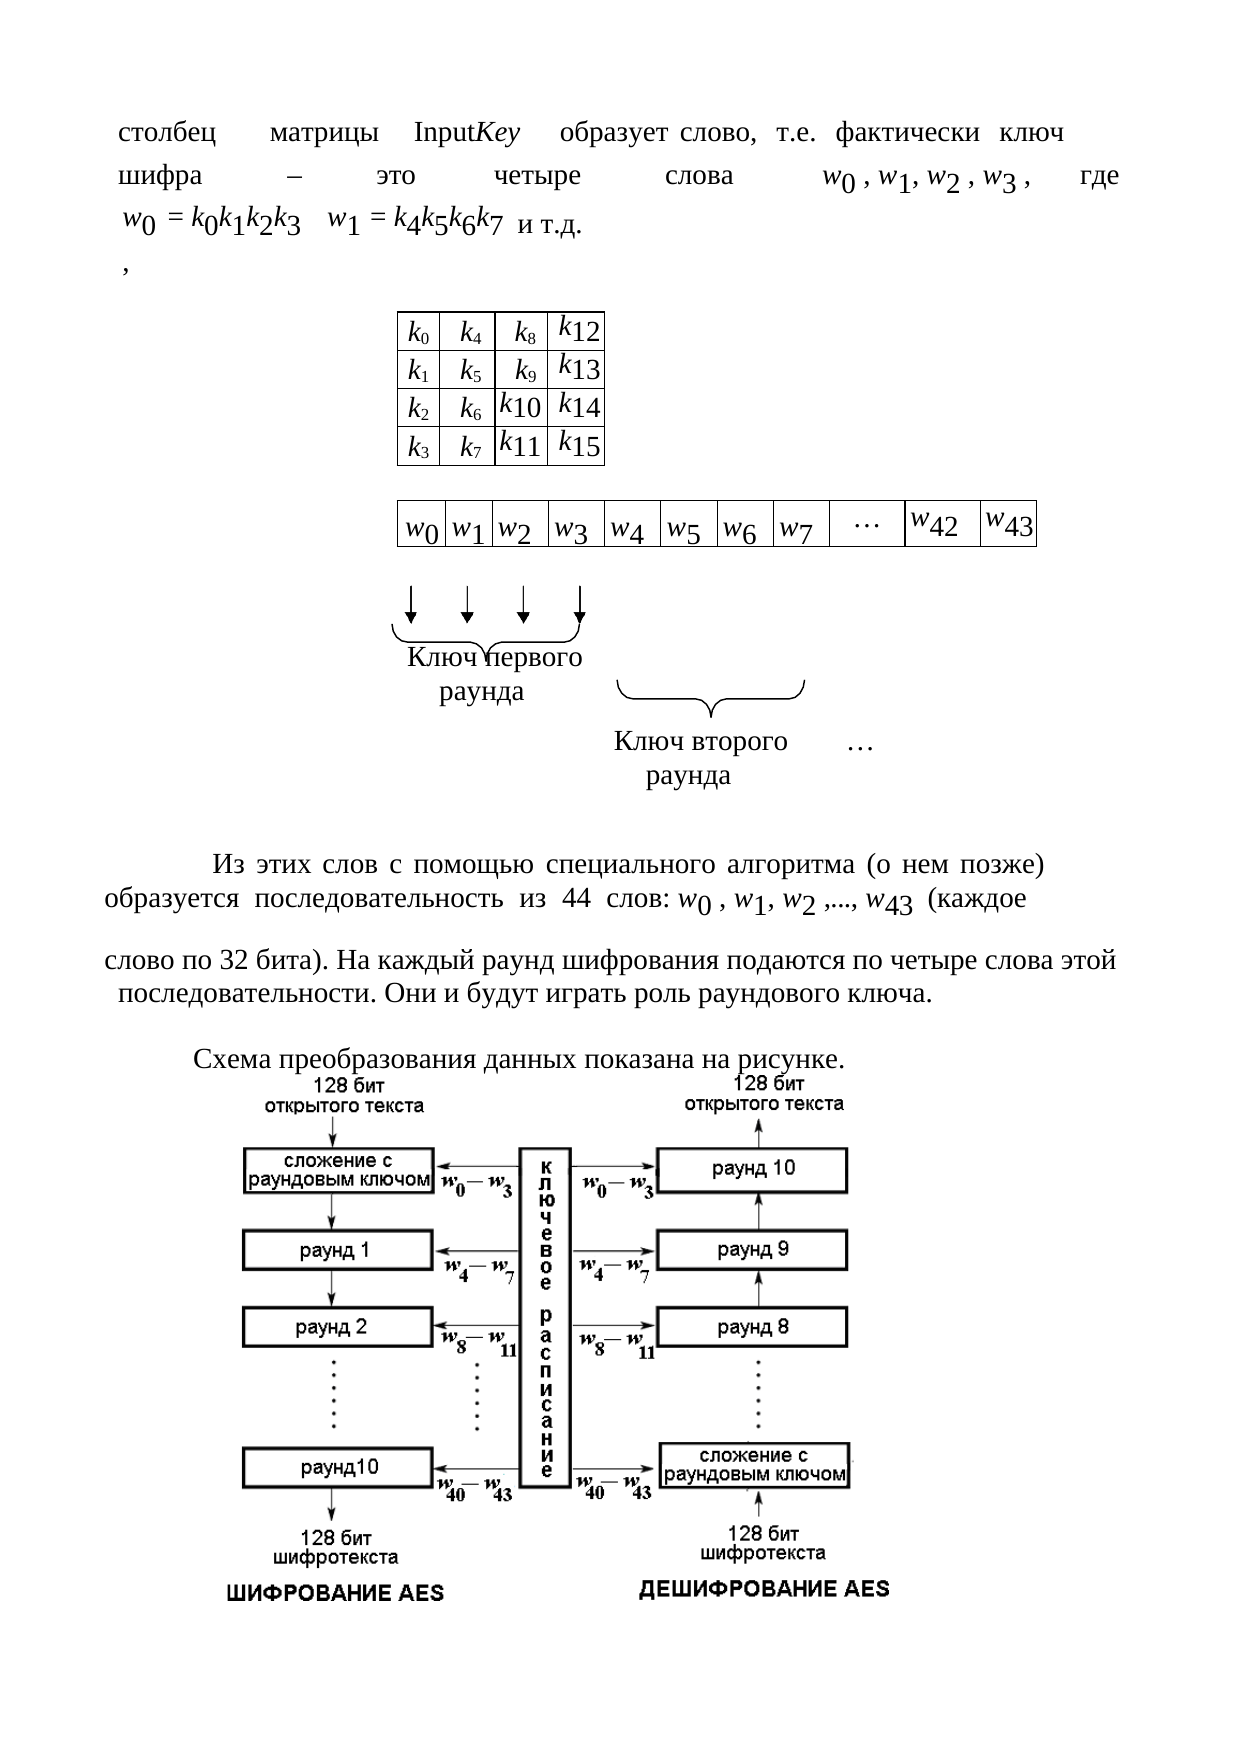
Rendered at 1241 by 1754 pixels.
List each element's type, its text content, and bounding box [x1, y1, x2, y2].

table_header w1 [446, 501, 492, 546]
table_header w4 [605, 501, 660, 546]
table_cell k10 [496, 389, 547, 426]
text образуется последовательность из 44 слов: w0 , w1, w2 ,..., w43 (каждое [104, 880, 1134, 922]
table_cell k7 [440, 427, 494, 465]
table_header w43 [981, 501, 1036, 546]
table_header k8 [496, 313, 547, 350]
table_cell k9 [496, 351, 547, 388]
table_cell k5 [440, 351, 494, 388]
table_header w0 [398, 501, 445, 546]
table_cell k15 [548, 427, 604, 465]
text столбец матрицы InputKey образует слово, т.е. фактически ключ [118, 114, 1134, 148]
table_cell k6 [440, 389, 494, 426]
table_cell k13 [548, 351, 604, 388]
table_header w5 [661, 501, 717, 546]
table_header k12 [548, 313, 604, 350]
text w1 = k4k5k6k7 [327, 199, 506, 241]
table_cell k11 [496, 427, 547, 465]
picture [227, 1075, 889, 1601]
table_header w7 [774, 501, 829, 546]
table_cell k2 [398, 389, 439, 426]
picture [573, 585, 586, 624]
table_header … [830, 501, 904, 546]
table_header k0 [398, 313, 439, 350]
text шифра – это четыре слова w0 , w1, w2 , w3 , где [118, 157, 749, 191]
picture [460, 585, 474, 624]
table_header w2 [493, 501, 548, 546]
text w0 = k0k1k2k3 , [122, 199, 312, 277]
text и т.д. [517, 206, 1134, 239]
picture [404, 585, 417, 624]
table_cell k14 [548, 389, 604, 426]
text Схема преобразования данных показана на рисунке. [193, 1042, 1134, 1075]
table_header w3 [549, 501, 604, 546]
table_header k4 [440, 313, 494, 350]
table_header w6 [718, 501, 773, 546]
text слово по 32 бита). На каждый раунд шифрования подаются по четыре слова этой последовательности. Они и будут играть роль раундового ключа. [104, 942, 1134, 1042]
picture [516, 585, 530, 624]
text Ключ второго … раунда [613, 723, 875, 790]
text шифра – это четыре слова w0 , w1, w2 , w3 , где [822, 157, 1134, 199]
table_cell k1 [398, 351, 439, 388]
text Ключ первого раунда [407, 639, 593, 706]
table_header w42 [906, 501, 980, 546]
text Из этих слов с помощью специального алгоритма (о нем позже) [212, 846, 1134, 880]
table_cell k3 [398, 427, 439, 465]
